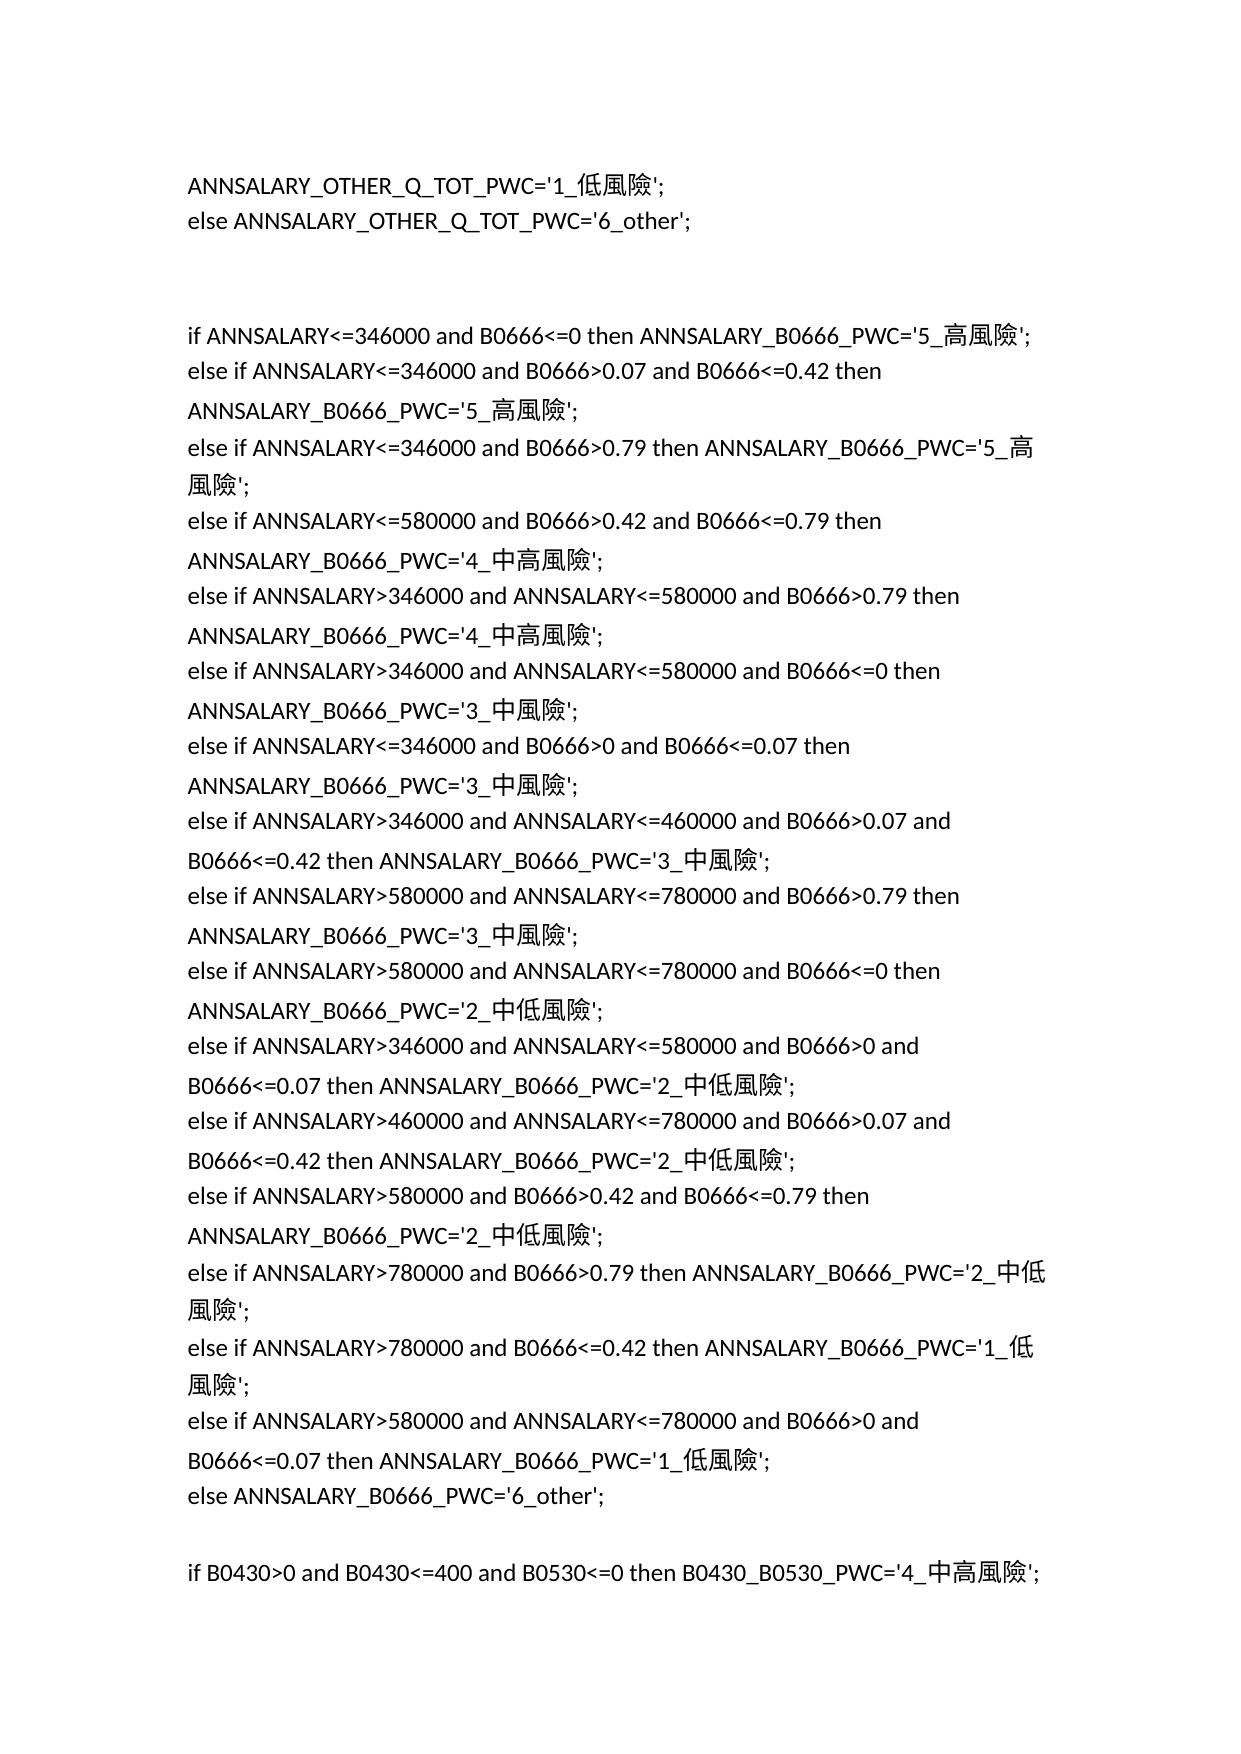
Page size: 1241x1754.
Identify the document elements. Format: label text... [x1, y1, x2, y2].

text else if ANNSALARY<=346000 and B0666>0.07 and B0666<=0.42 then ANNSALARY_B0666_PWC='5_高風險'; [187, 352, 1053, 427]
text else if ANNSALARY>346000 and ANNSALARY<=460000 and B0666>0.07 and B0666<=0.42 then ANNSALARY_B0666_PWC='3_中風險'; [187, 802, 1053, 877]
text else if ANNSALARY>580000 and ANNSALARY<=780000 and B0666<=0 then ANNSALARY_B0666_PWC='2_中低風險'; [187, 952, 1053, 1027]
text else if ANNSALARY>580000 and ANNSALARY<=780000 and B0666>0.79 then ANNSALARY_B0666_PWC='3_中風險'; [187, 877, 1053, 952]
text else if ANNSALARY>460000 and ANNSALARY<=780000 and B0666>0.07 and B0666<=0.42 then ANNSALARY_B0666_PWC='2_中低風險'; [187, 1102, 1053, 1177]
text else if ANNSALARY>580000 and ANNSALARY<=780000 and B0666>0 and B0666<=0.07 then ANNSALARY_B0666_PWC='1_低風險'; [187, 1402, 1053, 1477]
text else if ANNSALARY<=346000 and B0666>0.79 then ANNSALARY_B0666_PWC='5_高風險'; [187, 427, 1053, 502]
text if ANNSALARY<=346000 and B0666<=0 then ANNSALARY_B0666_PWC='5_高風險'; [187, 314, 1053, 352]
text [187, 164, 1053, 202]
text else ANNSALARY_OTHER_Q_TOT_PWC='6_other'; [187, 202, 1053, 239]
text else ANNSALARY_B0666_PWC='6_other'; [187, 1477, 1053, 1514]
text if B0430>0 and B0430<=400 and B0530<=0 then B0430_B0530_PWC='4_中高風險'; [187, 1552, 1053, 1589]
text else if ANNSALARY>346000 and ANNSALARY<=580000 and B0666>0.79 then ANNSALARY_B0666_PWC='4_中高風險'; [187, 577, 1053, 652]
text else if ANNSALARY>346000 and ANNSALARY<=580000 and B0666>0 and B0666<=0.07 then ANNSALARY_B0666_PWC='2_中低風險'; [187, 1027, 1053, 1102]
text else if ANNSALARY>780000 and B0666<=0.42 then ANNSALARY_B0666_PWC='1_低風險'; [187, 1327, 1053, 1402]
text else if ANNSALARY>580000 and B0666>0.42 and B0666<=0.79 then ANNSALARY_B0666_PWC='2_中低風險'; [187, 1177, 1053, 1252]
text else if ANNSALARY>780000 and B0666>0.79 then ANNSALARY_B0666_PWC='2_中低風險'; [187, 1252, 1053, 1327]
text else if ANNSALARY>346000 and ANNSALARY<=580000 and B0666<=0 then ANNSALARY_B0666_PWC='3_中風險'; [187, 652, 1053, 727]
text else if ANNSALARY<=346000 and B0666>0 and B0666<=0.07 then ANNSALARY_B0666_PWC='3_中風險'; [187, 727, 1053, 802]
text else if ANNSALARY<=580000 and B0666>0.42 and B0666<=0.79 then ANNSALARY_B0666_PWC='4_中高風險'; [187, 502, 1053, 577]
